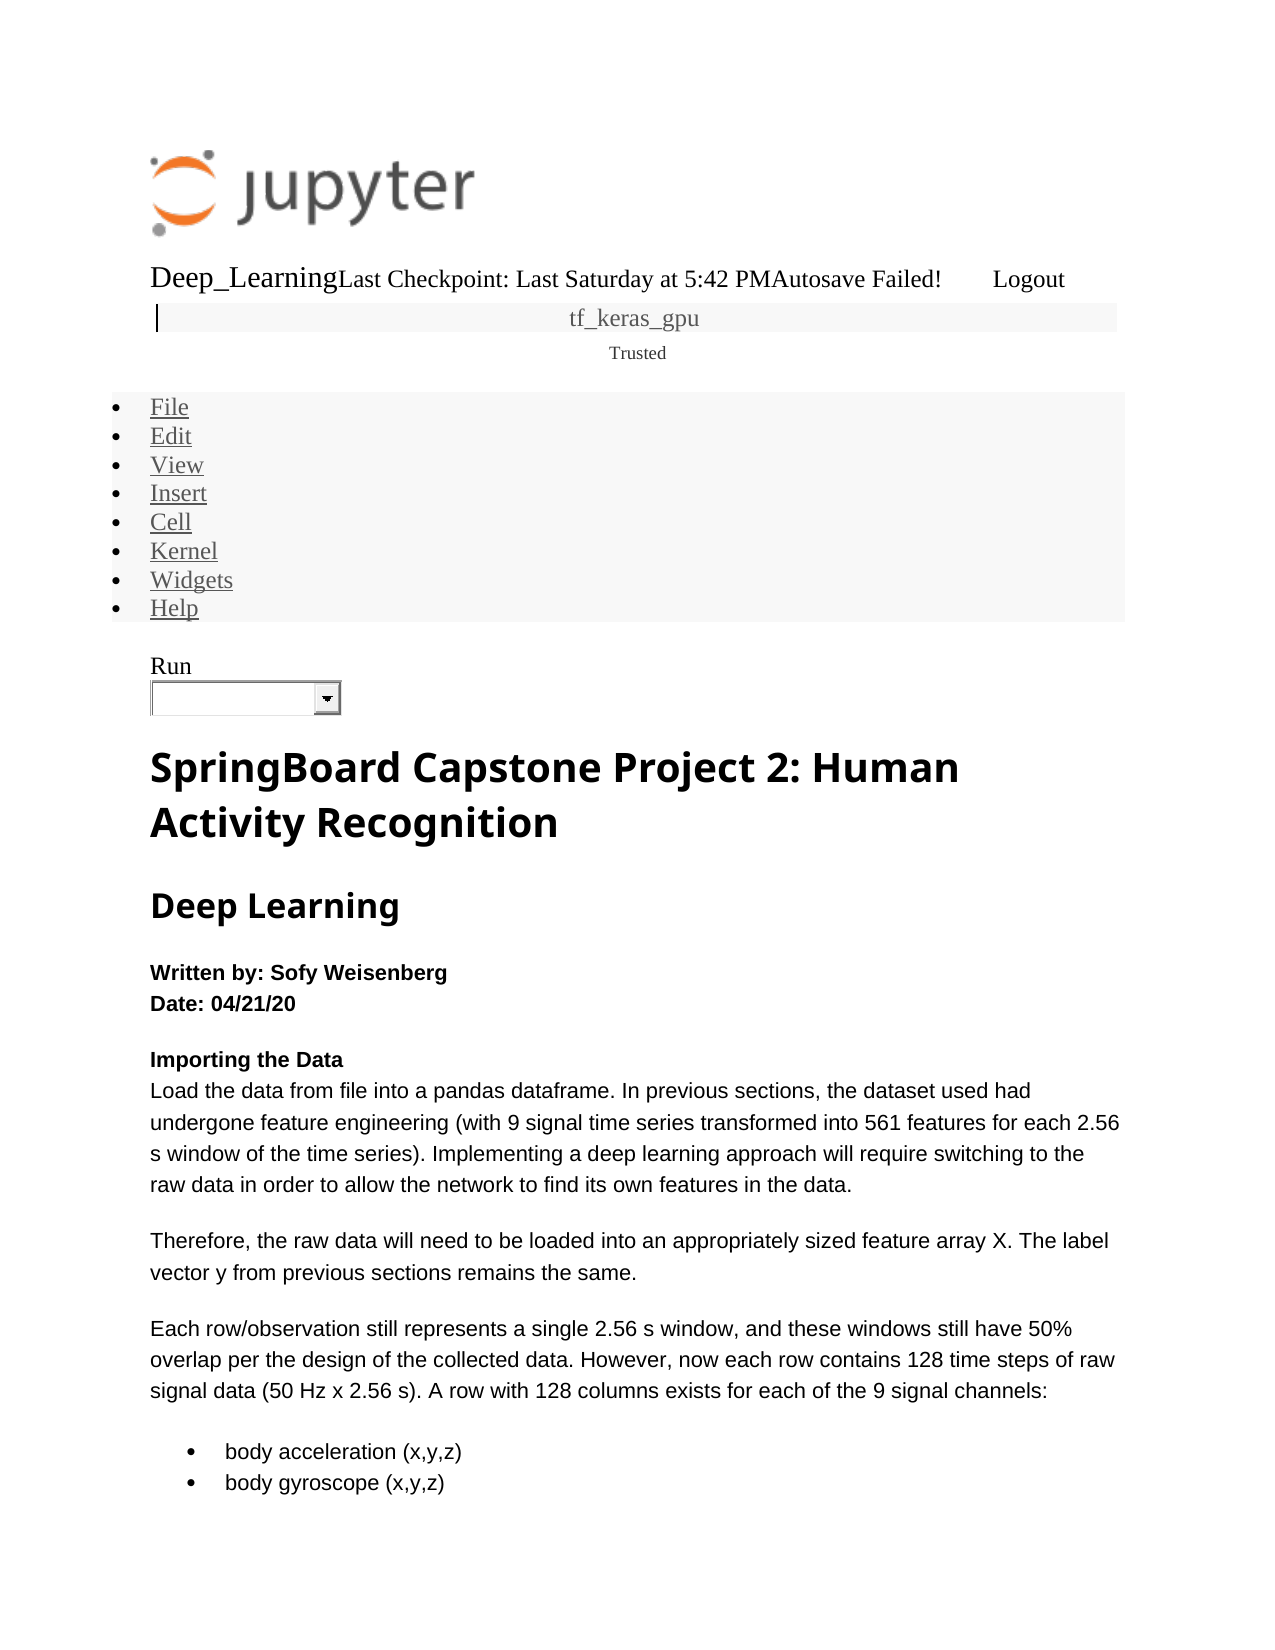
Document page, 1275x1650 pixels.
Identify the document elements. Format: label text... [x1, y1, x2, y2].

text Importing the Data Load the data from file into a pandas dataframe. In previous sections, the dataset used had undergone feature engineering (with 9 signal time series transformed into 561 features for each 2.56 s window of the time series). Implementing a deep learning approach will require switching to the raw data in order to allow the network to find its own features in the data. [150, 1041, 1125, 1197]
list body acceleration (x,y,z) [187, 1432, 1125, 1464]
list View [112, 450, 1125, 478]
list Help [112, 593, 1125, 622]
text Deep_LearningLast Checkpoint: Last Saturday at 5:42 PMAutosave Failed!Logout [150, 237, 1125, 294]
text Therefore, the raw data will need to be loaded into an appropriately sized feature array X. The label vector y from previous sections remains the same. [150, 1222, 1125, 1284]
text Deep Learning [150, 881, 1125, 928]
list body gyroscope (x,y,z) [187, 1464, 1125, 1495]
text Trusted [150, 342, 1125, 363]
text tf_keras_gpu [156, 303, 1117, 332]
text Run [150, 651, 1125, 680]
list Insert [112, 478, 1125, 507]
list File [112, 392, 1125, 421]
list Kernel [112, 536, 1125, 565]
text Written by: Sofy Weisenberg Date: 04/21/20 [150, 953, 1125, 1016]
picture [150, 150, 476, 238]
list Edit [112, 421, 1125, 450]
list Cell [112, 507, 1125, 536]
text SpringBoard Capstone Project 2: Human Activity Recognition [150, 739, 1125, 850]
text Each row/observation still represents a single 2.56 s window, and these windows still have 50% overlap per the design of the collected data. However, now each row contains 128 time steps of raw signal data (50 Hz x 2.56 s). A row with 128 columns exists for each of the 9 signal channels: [150, 1309, 1125, 1403]
list Widgets [112, 565, 1125, 593]
